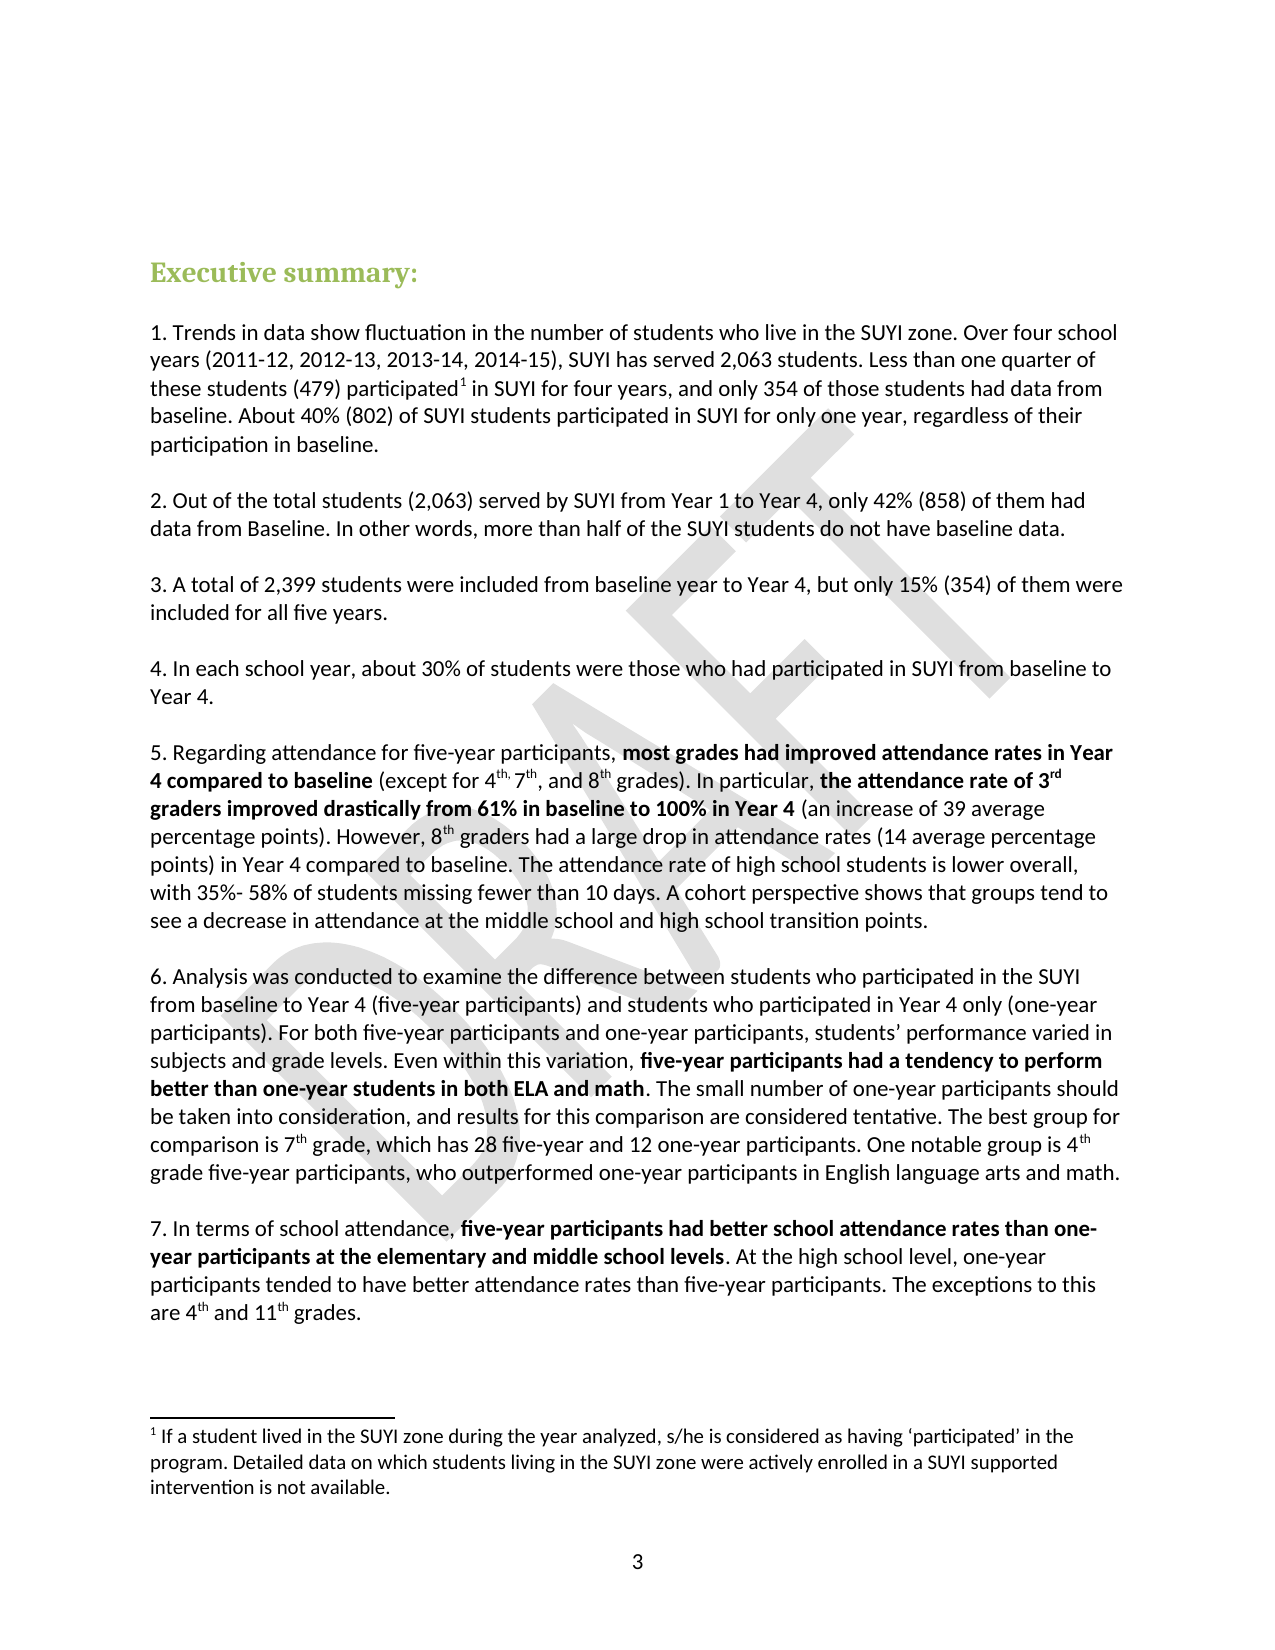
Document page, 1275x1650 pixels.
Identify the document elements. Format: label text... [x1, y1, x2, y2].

text 4. In each school year, about 30% of students were those who had participated in SUYI from baseline to Year 4. [150, 654, 1125, 710]
text 7. In terms of school attendance, five-year participants had better school attendance rates than one-year participants at the elementary and middle school levels. At the high school level, one-year participants tended to have better attendance rates than five-year participants. The exceptions to this are 4th and 11th grades. [150, 1214, 1125, 1326]
subtitle Executive summary: [150, 256, 1125, 289]
text 2. Out of the total students (2,063) served by SUYI from Year 1 to Year 4, only 42% (858) of them had data from Baseline. In other words, more than half of the SUYI students do not have baseline data. [150, 486, 1125, 542]
text 1. Trends in data show fluctuation in the number of students who live in the SUYI zone. Over four school years (2011-12, 2012-13, 2013-14, 2014-15), SUYI has served 2,063 students. Less than one quarter of these students (479) participated in SUYI for four years, and only 354 of those students had data from baseline. About 40% (802) of SUYI students participated in SUYI for only one year, regardless of their participation in baseline. [150, 318, 1125, 458]
text 6. Analysis was conducted to examine the difference between students who participated in the SUYI from baseline to Year 4 (five-year participants) and students who participated in Year 4 only (one-year participants). For both five-year participants and one-year participants, students’ performance varied in subjects and grade levels. Even within this variation, five-year participants had a tendency to perform better than one-year students in both ELA and math. The small number of one-year participants should be taken into consideration, and results for this comparison are considered tentative. The best group for comparison is 7th grade, which has 28 five-year and 12 one-year participants. One notable group is 4th grade five-year participants, who outperformed one-year participants in English language arts and math. [150, 962, 1125, 1186]
text 3. A total of 2,399 students were included from baseline year to Year 4, but only 15% (354) of them were included for all five years. [150, 570, 1125, 626]
text 5. Regarding attendance for five-year participants, most grades had improved attendance rates in Year 4 compared to baseline (except for 4th, 7th, and 8th grades). In particular, the attendance rate of 3rd graders improved drastically from 61% in baseline to 100% in Year 4 (an increase of 39 average percentage points). However, 8th graders had a large drop in attendance rates (14 average percentage points) in Year 4 compared to baseline. The attendance rate of high school students is lower overall, with 35%- 58% of students missing fewer than 10 days. A cohort perspective shows that groups tend to see a decrease in attendance at the middle school and high school transition points. [150, 738, 1125, 934]
